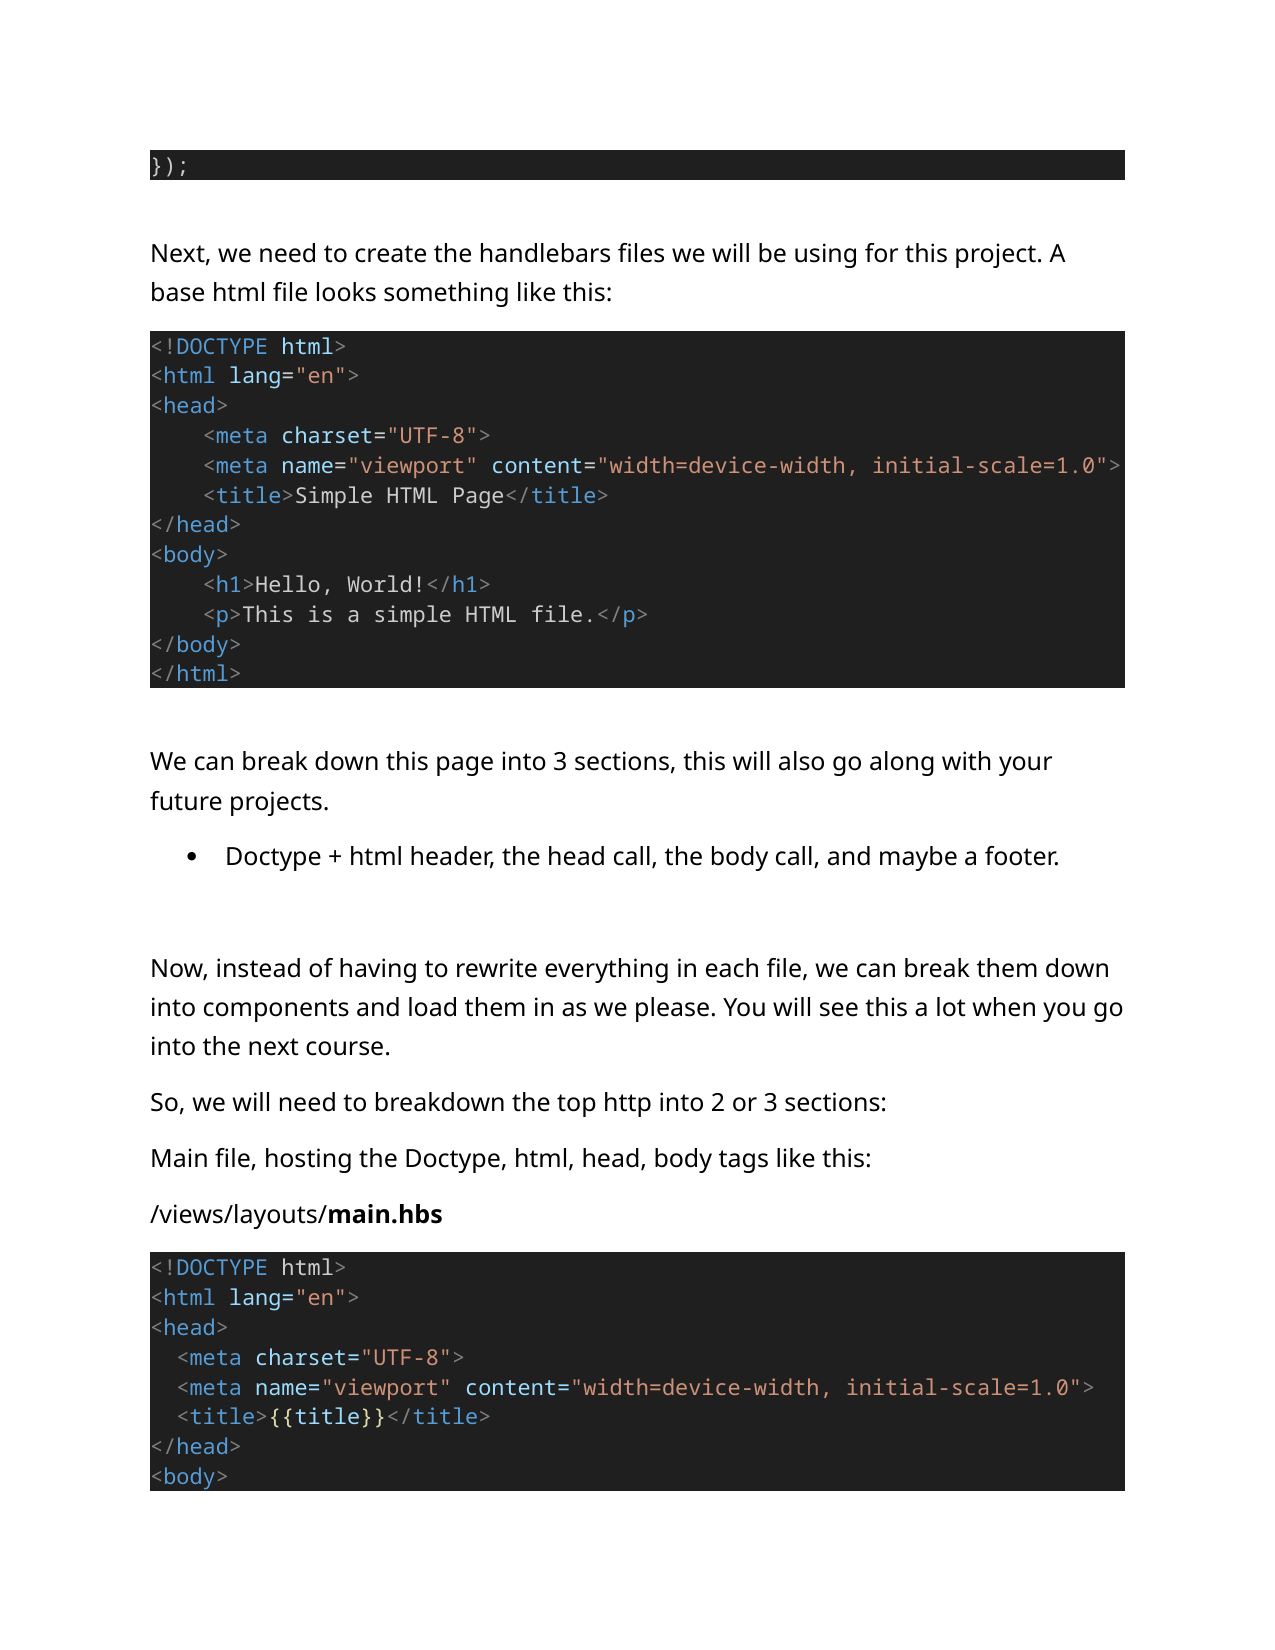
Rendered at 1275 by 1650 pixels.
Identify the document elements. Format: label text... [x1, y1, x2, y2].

text We can break down this page into 3 sections, this will also go along with your future projects. [150, 744, 1125, 817]
text <head> [150, 390, 1125, 420]
text Next, we need to create the handlebars files we will be using for this project. A base html file looks something like this: [150, 236, 1125, 309]
text <h1>Hello, World!</h1> [150, 569, 1125, 599]
text <meta charset="UTF-8"> [150, 1342, 1125, 1371]
text <html lang="en"> [150, 360, 1125, 390]
text Now, instead of having to rewrite everything in each file, we can break them down into components and load them in as we please. You will see this a lot when you go into the next course. [150, 951, 1125, 1063]
text <!DOCTYPE html> [150, 1252, 1125, 1282]
text <meta name="viewport" content="width=device-width, initial-scale=1.0"> [150, 450, 1125, 479]
text <!DOCTYPE html> [150, 331, 1125, 360]
text <html lang="en"> [150, 1282, 1125, 1312]
text </head> [150, 509, 1125, 539]
text }); [150, 150, 1125, 180]
text </body> [150, 628, 1125, 658]
text </html> [150, 658, 1125, 688]
text Main file, hosting the Doctype, html, head, body tags like this: [150, 1141, 1125, 1175]
text So, we will need to breakdown the top http into 2 or 3 sections: [150, 1085, 1125, 1119]
list Doctype + html header, the head call, the body call, and maybe a footer. [187, 839, 1125, 873]
text <title>Simple HTML Page</title> [150, 479, 1125, 509]
text /views/layouts/main.hbs [150, 1196, 1125, 1231]
text <title>{{title}}</title> [150, 1401, 1125, 1431]
text <meta name="viewport" content="width=device-width, initial-scale=1.0"> [150, 1371, 1125, 1401]
text <head> [150, 1312, 1125, 1342]
text </head> [150, 1431, 1125, 1461]
text <body> [150, 539, 1125, 569]
text <body> [150, 1461, 1125, 1491]
text <p>This is a simple HTML file.</p> [150, 599, 1125, 628]
text <meta charset="UTF-8"> [150, 420, 1125, 450]
